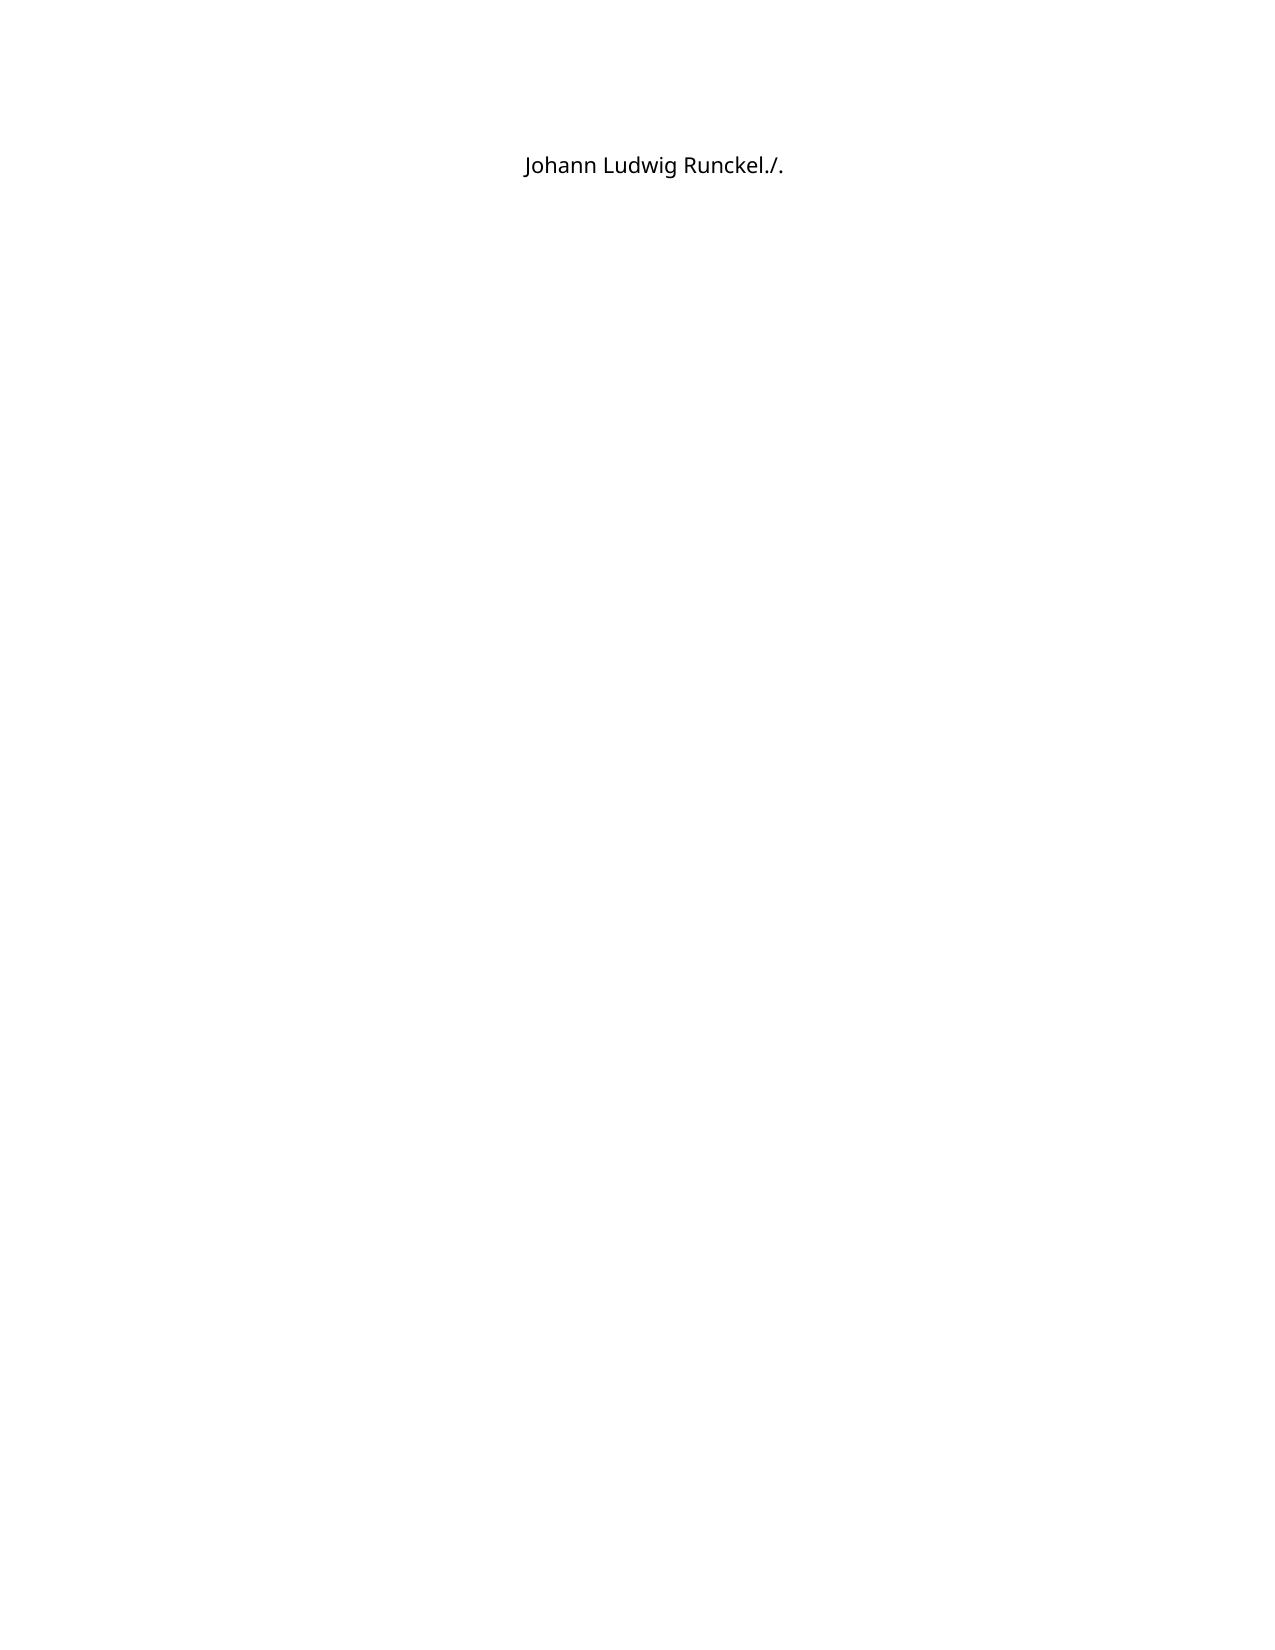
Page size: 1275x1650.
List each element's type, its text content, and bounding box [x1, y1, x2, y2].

text Johann Ludwig Runckel./. [150, 150, 1125, 180]
